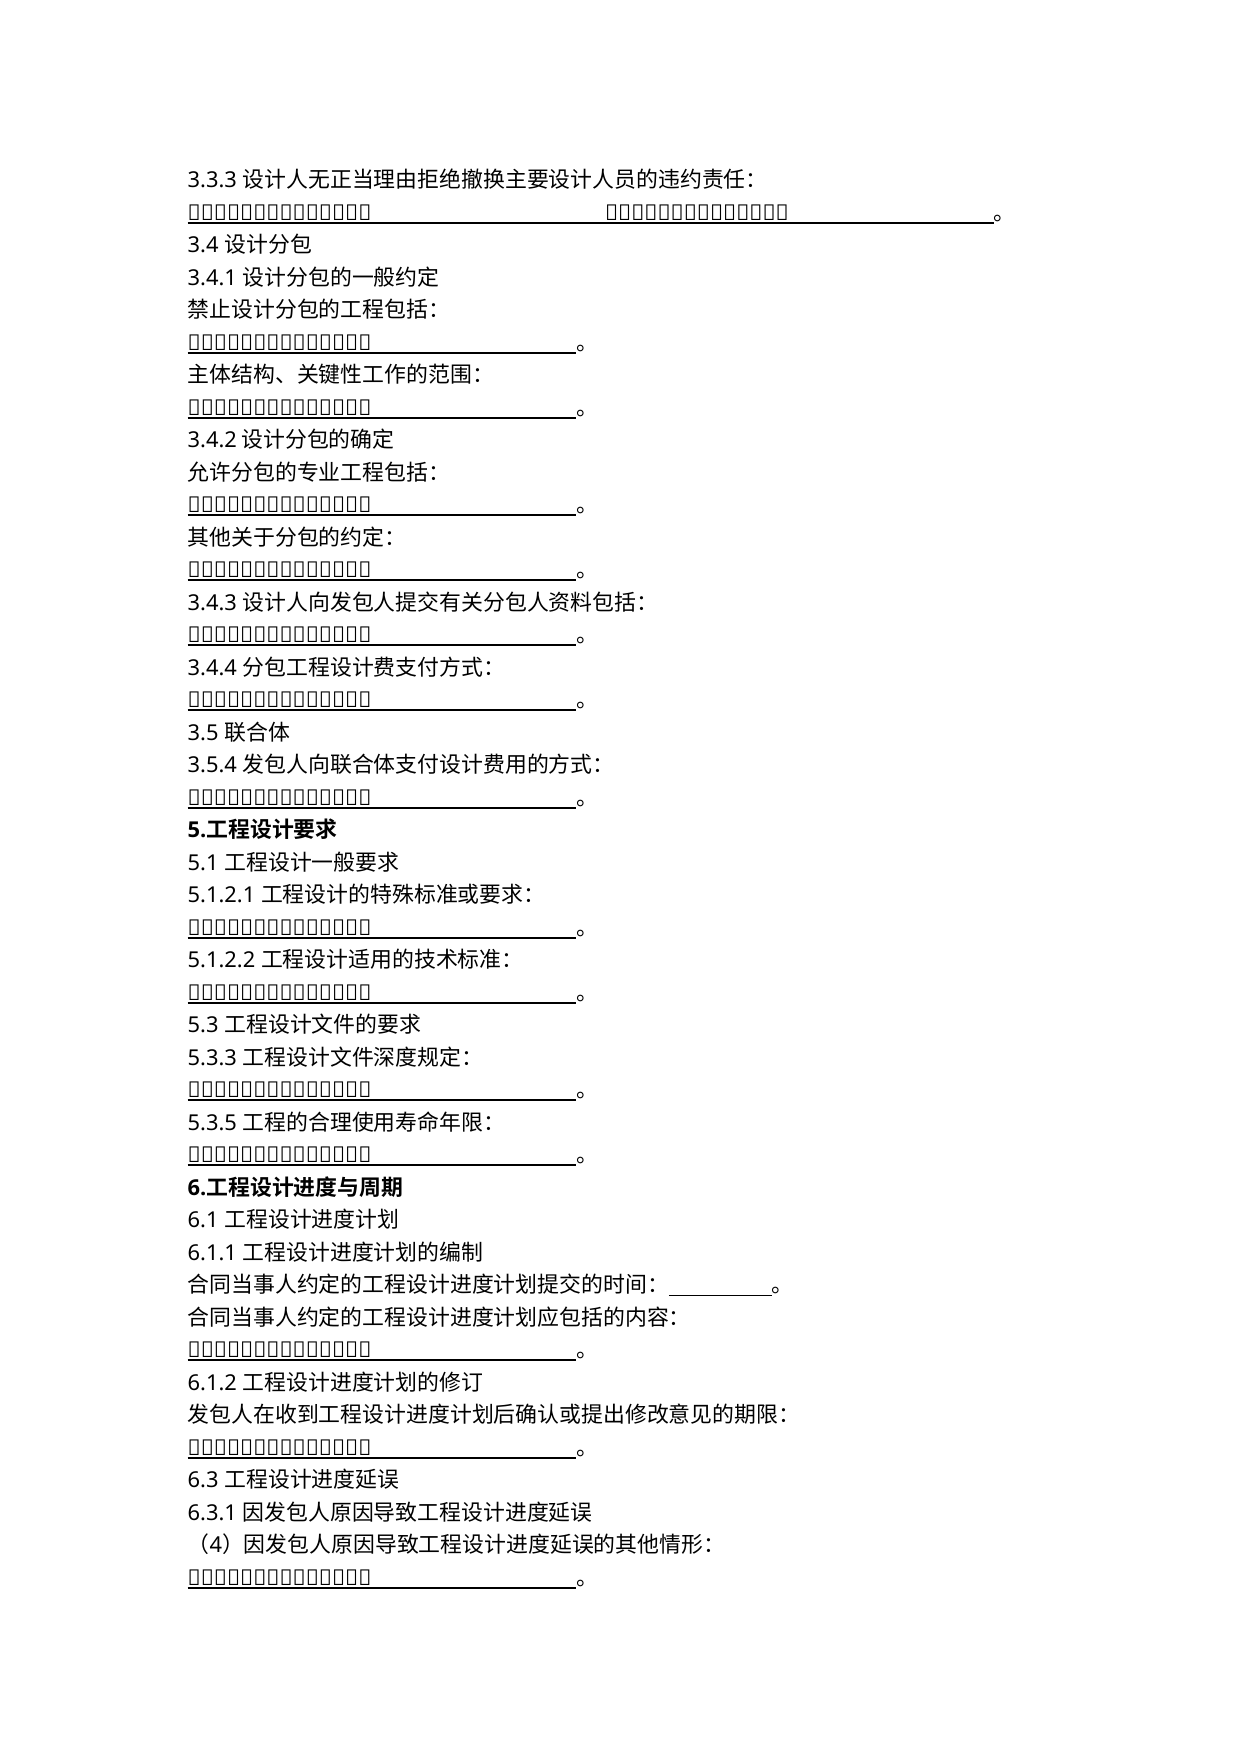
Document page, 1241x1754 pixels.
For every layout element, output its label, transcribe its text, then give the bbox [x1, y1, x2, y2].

text  。 [187, 1429, 1053, 1462]
text 主体结构、关键性工作的范围： [187, 357, 1053, 389]
text  。 [187, 1332, 1053, 1364]
text 合同当事人约定的工程设计进度计划应包括的内容： [187, 1299, 1053, 1332]
text 6.1.1 工程设计进度计划的编制 [187, 1234, 1053, 1267]
text  。 [187, 389, 1053, 422]
text  。 [187, 682, 1053, 714]
text 5.3.5 工程的合理使用寿命年限： [187, 1104, 1053, 1137]
text  。 [187, 617, 1053, 649]
text 禁止设计分包的工程包括： [187, 292, 1053, 324]
text 6.3.1 因发包人原因导致工程设计进度延误 [187, 1494, 1053, 1527]
text 5.工程设计要求 [187, 812, 1053, 844]
text 3.4.2设计分包的确定 [187, 422, 1053, 454]
text 6.工程设计进度与周期 [187, 1169, 1053, 1202]
text 6.1.2 工程设计进度计划的修订 [187, 1364, 1053, 1397]
text 5.1.2.1 工程设计的特殊标准或要求： [187, 877, 1053, 909]
text 5.3.3 工程设计文件深度规定： [187, 1039, 1053, 1072]
text 合同当事人约定的工程设计进度计划提交的时间： 。 [187, 1267, 1053, 1299]
text 5.1.2.2 工程设计适用的技术标准： [187, 942, 1053, 974]
text 3.4.4 分包工程设计费支付方式： [187, 649, 1053, 682]
text 发包人在收到工程设计进度计划后确认或提出修改意见的期限： [187, 1397, 1053, 1429]
text 5.3 工程设计文件的要求 [187, 1007, 1053, 1039]
text  。 [187, 974, 1053, 1007]
text  。 [187, 779, 1053, 812]
text 3.5.4 发包人向联合体支付设计费用的方式： [187, 747, 1053, 779]
text 3.4 设计分包 [187, 227, 1053, 259]
text  。 [187, 909, 1053, 942]
text  。 [187, 1072, 1053, 1104]
text 3.4.1 设计分包的一般约定 [187, 259, 1053, 292]
text 3.4.3 设计人向发包人提交有关分包人资料包括： [187, 584, 1053, 617]
text  。 [187, 1137, 1053, 1169]
text 3.3.3 设计人无正当理由拒绝撤换主要设计人员的违约责任： [187, 162, 1053, 194]
text 6.3 工程设计进度延误 [187, 1462, 1053, 1494]
text  。 [187, 552, 1053, 584]
text 5.1 工程设计一般要求 [187, 844, 1053, 877]
text 6.1 工程设计进度计划 [187, 1202, 1053, 1234]
text   。 [187, 194, 1053, 227]
text 其他关于分包的约定： [187, 519, 1053, 552]
text （4）因发包人原因导致工程设计进度延误的其他情形： [187, 1527, 1053, 1559]
text  。 [187, 487, 1053, 519]
text  。 [187, 324, 1053, 357]
text  。 [187, 1559, 1053, 1592]
text 3.5 联合体 [187, 714, 1053, 747]
text 允许分包的专业工程包括： [187, 454, 1053, 487]
